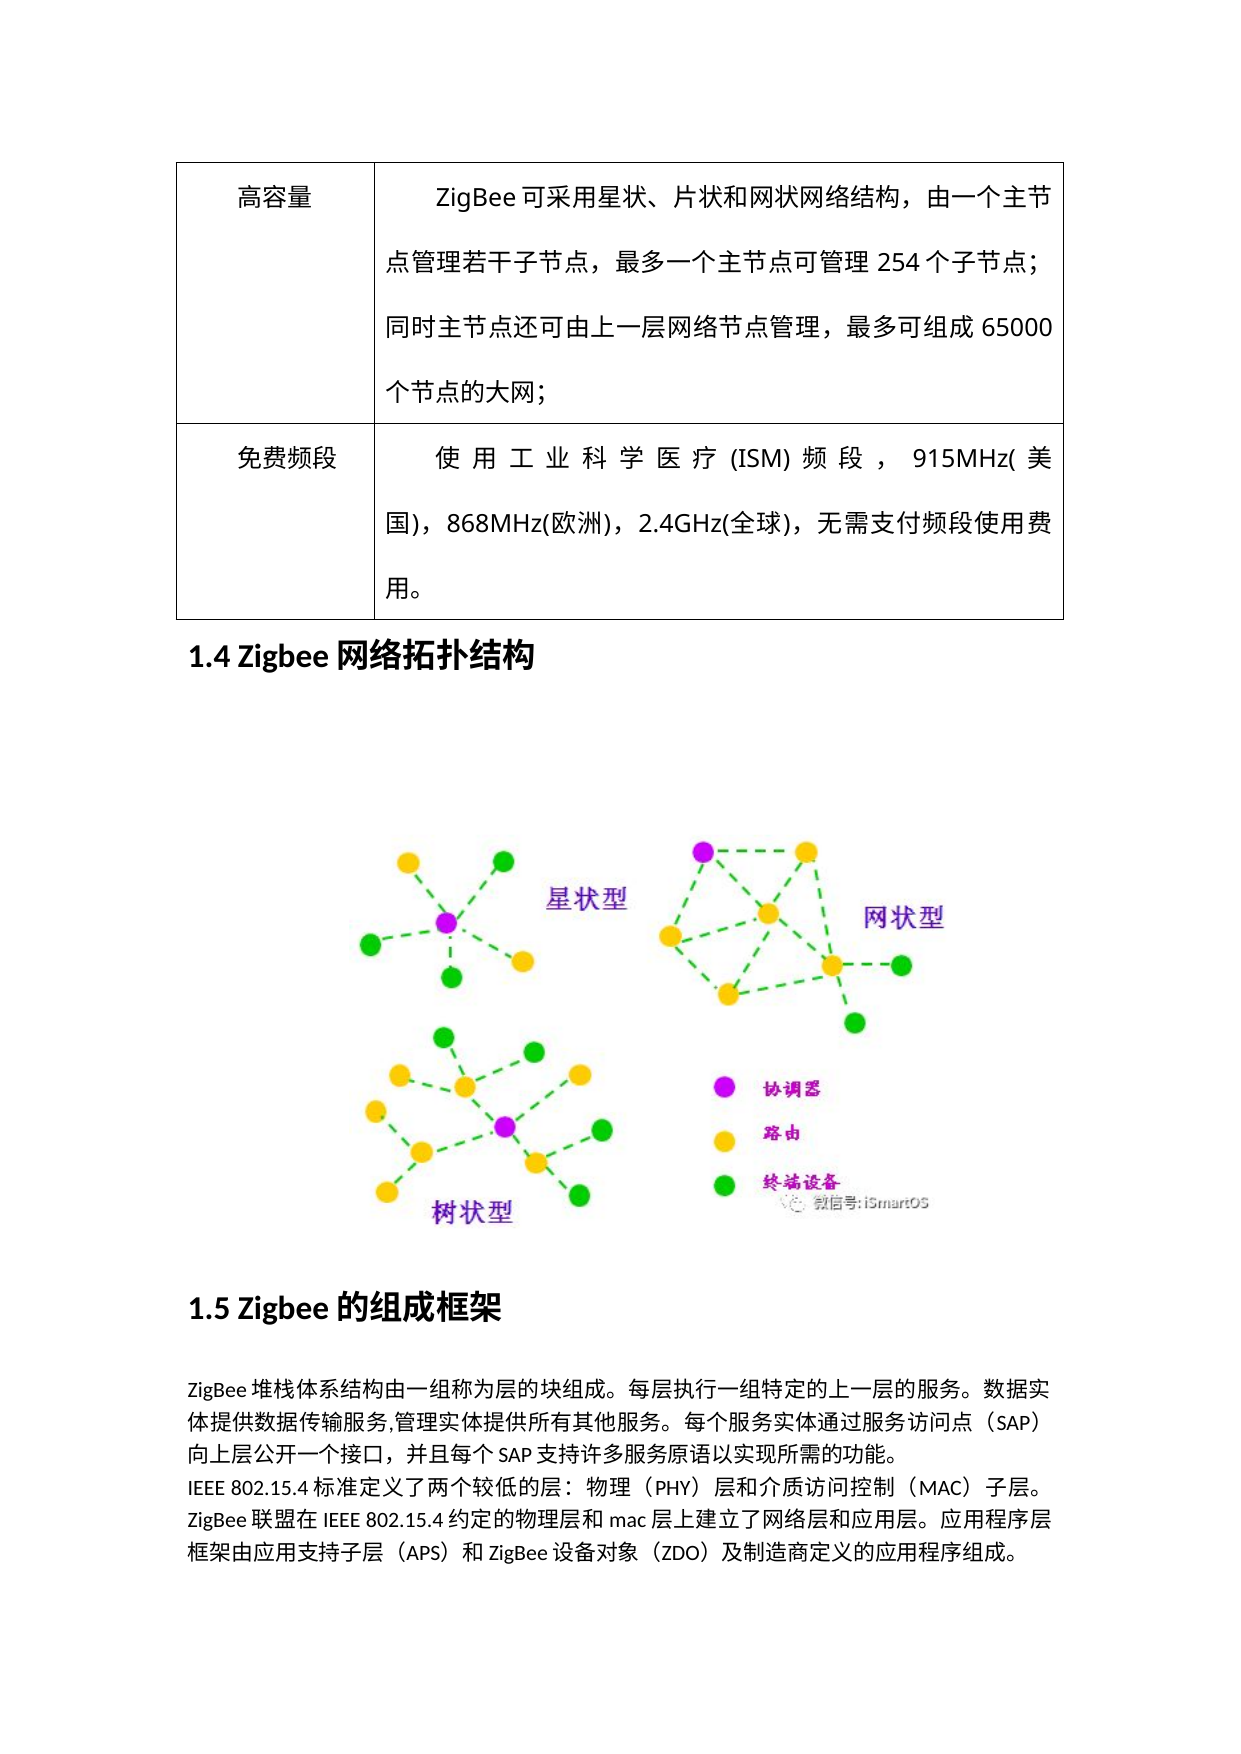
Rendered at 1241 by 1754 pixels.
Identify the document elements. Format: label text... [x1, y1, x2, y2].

table_cell 高容量 [177, 163, 374, 423]
table_cell 免费频段 [177, 424, 374, 619]
picture [187, 719, 1052, 1267]
table_cell ZigBee可采用星状、片状和网状网络结构，由一个主节点管理若干子节点，最多一个主节点可管理254个子节点；同时主节点还可由上一层网络节点管理，最多可组成65000个节点的大网； [375, 163, 1063, 423]
subtitle Zigbee网络拓扑结构 [187, 620, 1053, 685]
subtitle Zigbee的组成框架 [187, 1272, 1053, 1337]
text ZigBee堆栈体系结构由一组称为层的块组成。每层执行一组特定的上一层的服务。数据实体提供数据传输服务,管理实体提供所有其他服务。每个服务实体通过服务访问点（SAP）向上层公开一个接口，并且每个SAP支持许多服务原语以实现所需的功能。 [187, 1372, 1053, 1469]
text IEEE 802.15.4标准定义了两个较低的层：物理（PHY）层和介质访问控制（MAC）子层。 ZigBee联盟在IEEE 802.15.4约定的物理层和mac层上建立了网络层和应用层。应用程序层框架由应用支持子层（APS）和ZigBee设备对象（ZDO）及制造商定义的应用程序组成。 [187, 1469, 1053, 1567]
table_cell 使用工业科学医疗(ISM)频段，915MHz(美国)，868MHz(欧洲)，2.4GHz(全球)，无需支付频段使用费用。 [375, 424, 1063, 619]
